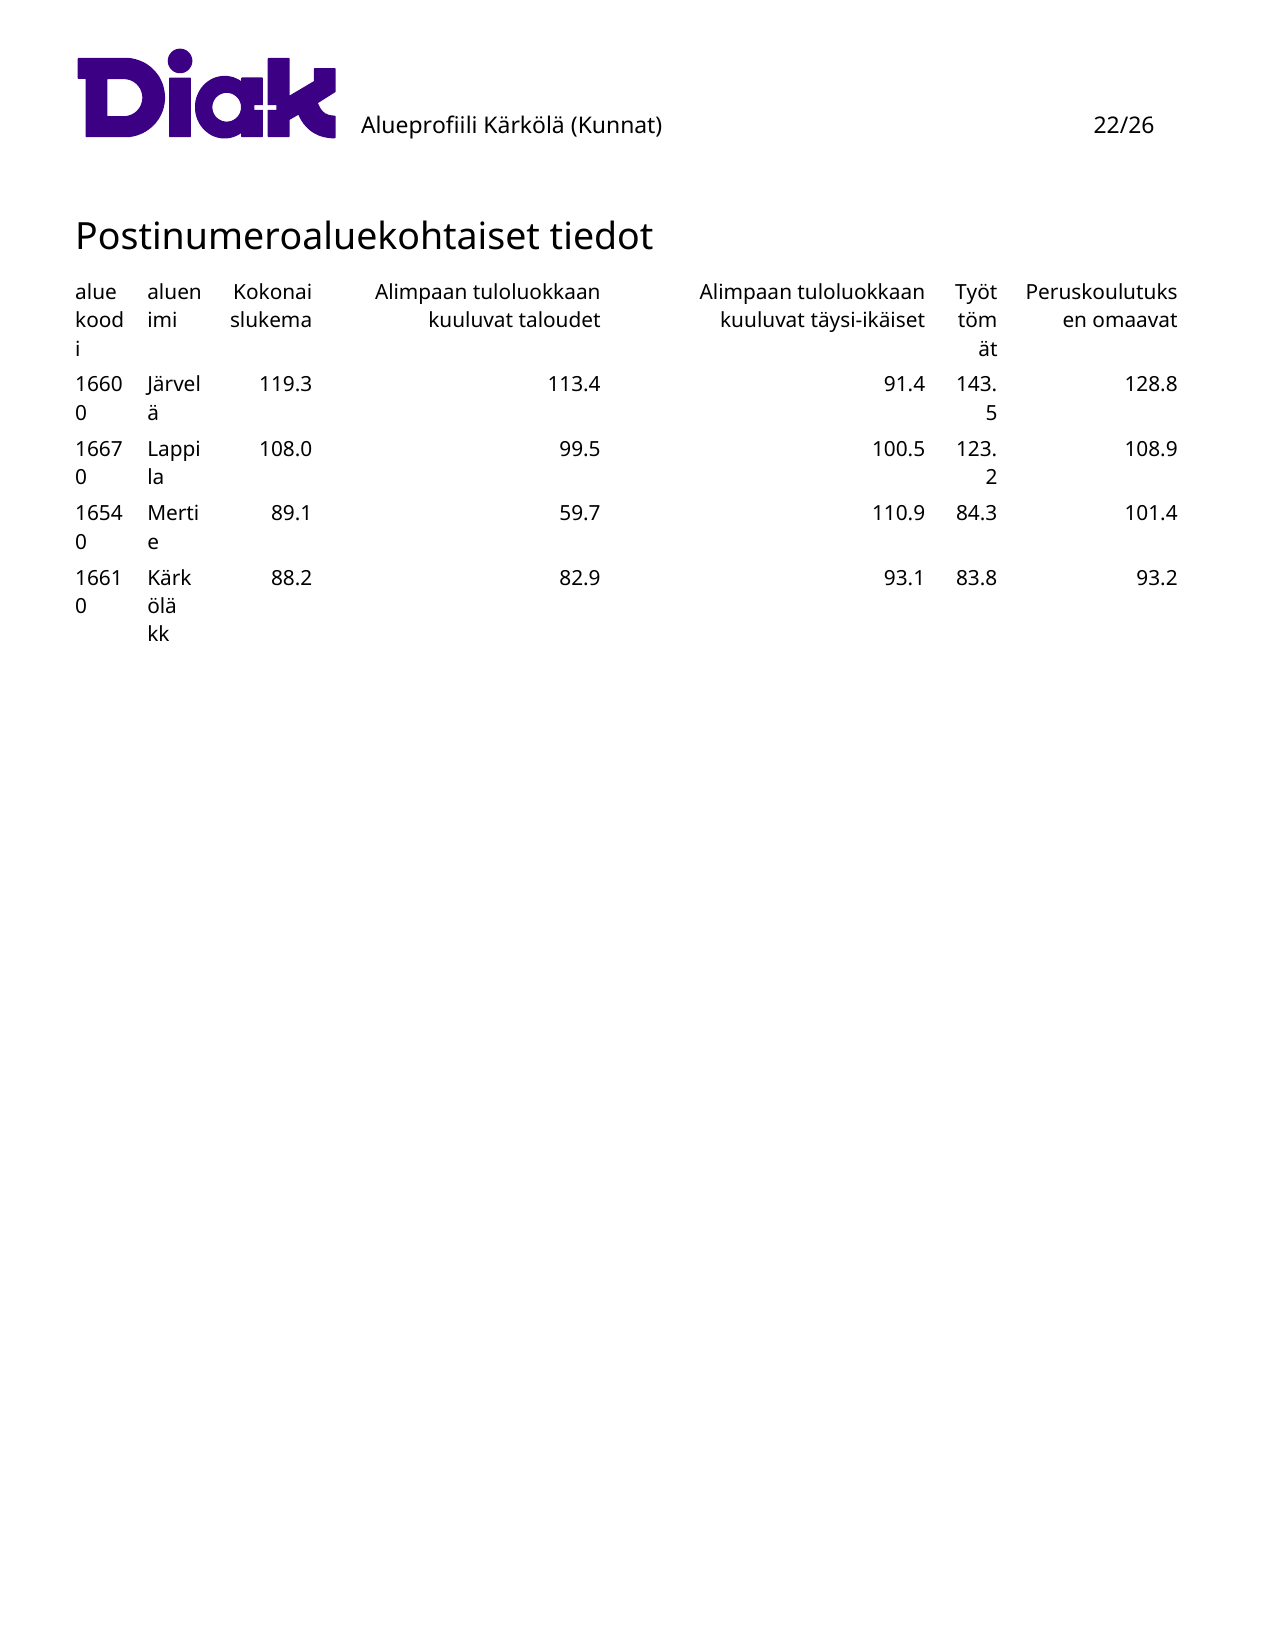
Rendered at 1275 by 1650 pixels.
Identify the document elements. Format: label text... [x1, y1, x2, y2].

table_cell 84.3 [936, 495, 1008, 559]
table_header Kokonaislukema [215, 273, 323, 366]
table_cell 83.8 [936, 559, 1008, 652]
table_cell 59.7 [323, 495, 612, 559]
table_cell 88.2 [215, 559, 323, 652]
table_cell 108.0 [215, 430, 323, 494]
table_cell 82.9 [323, 559, 612, 652]
table_cell 113.4 [323, 366, 612, 430]
table_cell 119.3 [215, 366, 323, 430]
table_cell 91.4 [612, 366, 936, 430]
table_cell 101.4 [1008, 495, 1189, 559]
table_cell 100.5 [612, 430, 936, 494]
table_cell 143.5 [936, 366, 1008, 430]
table_cell 16670 [64, 430, 136, 494]
table_cell 16600 [64, 366, 136, 430]
table_cell 93.2 [1008, 559, 1189, 652]
table_cell 16540 [64, 495, 136, 559]
table_header Alimpaan tuloluokkaan kuuluvat taloudet [323, 273, 612, 366]
table_cell 123.2 [936, 430, 1008, 494]
table_cell 110.9 [612, 495, 936, 559]
table_cell 128.8 [1008, 366, 1189, 430]
table_cell Lappila [136, 430, 215, 494]
table_header Peruskoulutuksen omaavat [1008, 273, 1189, 366]
table_header aluenimi [136, 273, 215, 366]
table_cell Mertie [136, 495, 215, 559]
subtitle Postinumeroaluekohtaiset tiedot [75, 209, 1200, 261]
table_cell 89.1 [215, 495, 323, 559]
table_cell Kärkölä kk [136, 559, 215, 652]
table_cell 99.5 [323, 430, 612, 494]
table_cell Järvelä [136, 366, 215, 430]
table_header aluekoodi [64, 273, 136, 366]
table_header Alimpaan tuloluokkaan kuuluvat täysi-ikäiset [612, 273, 936, 366]
table_header Työttömät [936, 273, 1008, 366]
table_cell 108.9 [1008, 430, 1189, 494]
table_cell 16610 [64, 559, 136, 652]
table_cell 93.1 [612, 559, 936, 652]
